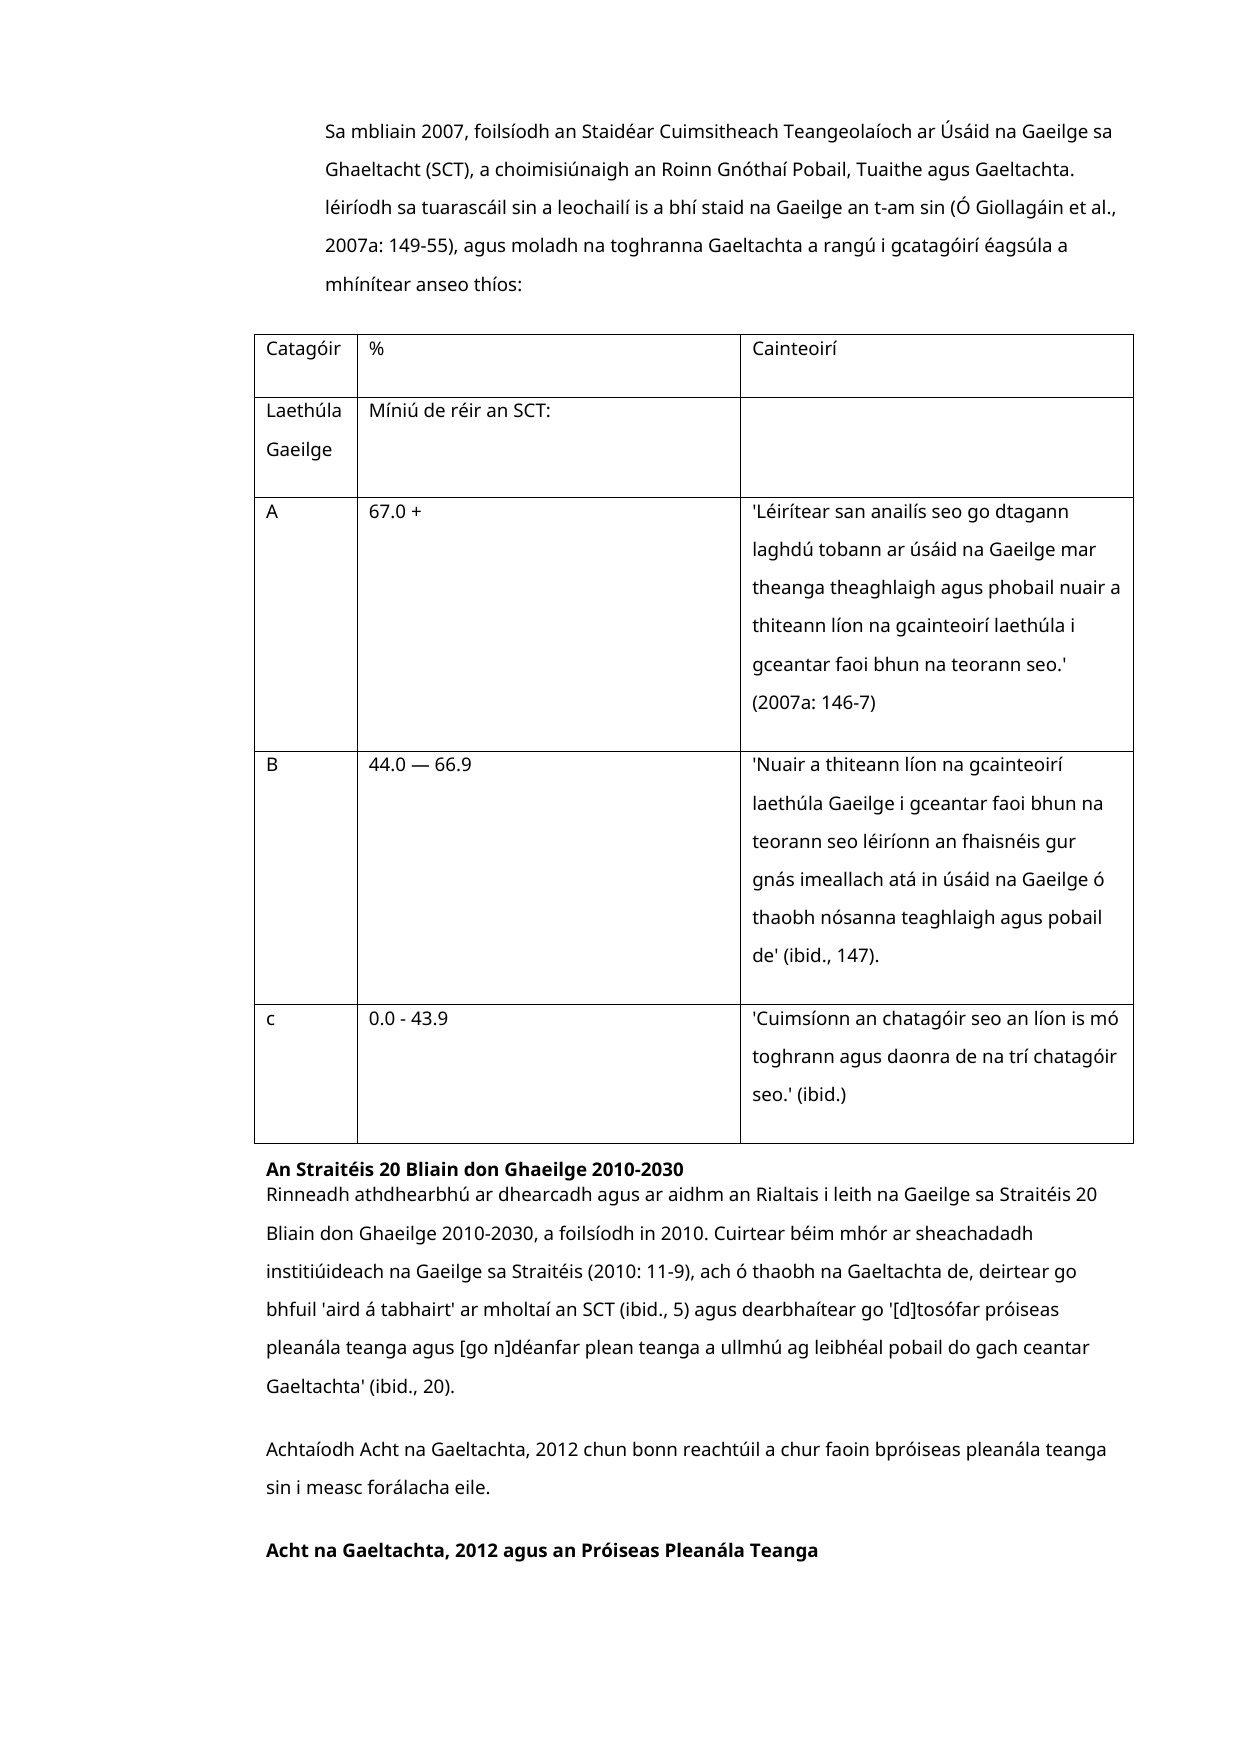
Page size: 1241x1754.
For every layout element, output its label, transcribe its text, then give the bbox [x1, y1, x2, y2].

text Rinneadh athdhearbhú ar dhearcadh agus ar aidhm an Rialtais i leith na Gaeilge sa Straitéis 20 Bliain don Ghaeilge 2010-2030, a foilsíodh in 2010. Cuirtear béim mhór ar sheachadadh institiúideach na Gaeilge sa Straitéis (2010: 11-9), ach ó thaobh na Gaeltachta de, deirtear go bhfuil 'aird á tabhairt' ar mholtaí an SCT (ibid., 5) agus dearbhaítear go '[d]tosófar próiseas pleanála teanga agus [go n]déanfar plean teanga a ullmhú ag leibhéal pobail do gach ceantar Gaeltachta' (ibid., 20). [207, 1182, 1122, 1398]
table_header % [358, 335, 740, 397]
subtitle An Straitéis 20 Bliain don Ghaeilge 2010-2030 [207, 1156, 1122, 1182]
table_cell 'Nuair a thiteann líon na gcainteoirí laethúla Gaeilge i gceantar faoi bhun na teorann seo léiríonn an fhaisnéis gur gnás imeallach atá in úsáid na Gaeilge ó thaobh nósanna teaghlaigh agus pobail de' (ibid., 147). [741, 752, 1133, 1004]
table_cell A [255, 498, 357, 751]
text Sa mbliain 2007, foilsíodh an Staidéar Cuimsitheach Teangeolaíoch ar Úsáid na Gaeilge sa Ghaeltacht (SCT), a choimisiúnaigh an Roinn Gnóthaí Pobail, Tuaithe agus Gaeltachta. léiríodh sa tuarascáil sin a leochailí is a bhí staid na Gaeilge an t-am sin (Ó Giollagáin et al., 2007a: 149-55), agus moladh na toghranna Gaeltachta a rangú i gcatagóirí éagsúla a mhínítear anseo thíos: [266, 118, 1122, 297]
table_cell Laethúla Gaeilge [255, 398, 357, 497]
table_cell c [255, 1005, 357, 1143]
table_header Catagóir [255, 335, 357, 397]
text Acht na Gaeltachta, 2012 agus an Próiseas Pleanála Teanga [207, 1538, 1122, 1563]
text Achtaíodh Acht na Gaeltachta, 2012 chun bonn reachtúil a chur faoin bpróiseas pleanála teanga sin i measc forálacha eile. [207, 1436, 1122, 1500]
table_cell Míniú de réir an SCT: [358, 398, 740, 497]
table_cell 'Cuimsíonn an chatagóir seo an líon is mó toghrann agus daonra de na trí chatagóir seo.' (ibid.) [741, 1005, 1133, 1143]
table_cell 67.0 + [358, 498, 740, 751]
table_cell 'Léirítear san anailís seo go dtagann laghdú tobann ar úsáid na Gaeilge mar theanga theaghlaigh agus phobail nuair a thiteann líon na gcainteoirí laethúla i gceantar faoi bhun na teorann seo.' (2007a: 146-7) [741, 498, 1133, 751]
table_cell [741, 398, 1133, 497]
table_header Cainteoirí [741, 335, 1133, 397]
table_cell 44.0 — 66.9 [358, 752, 740, 1004]
table_cell 0.0 - 43.9 [358, 1005, 740, 1143]
table_cell B [255, 752, 357, 1004]
